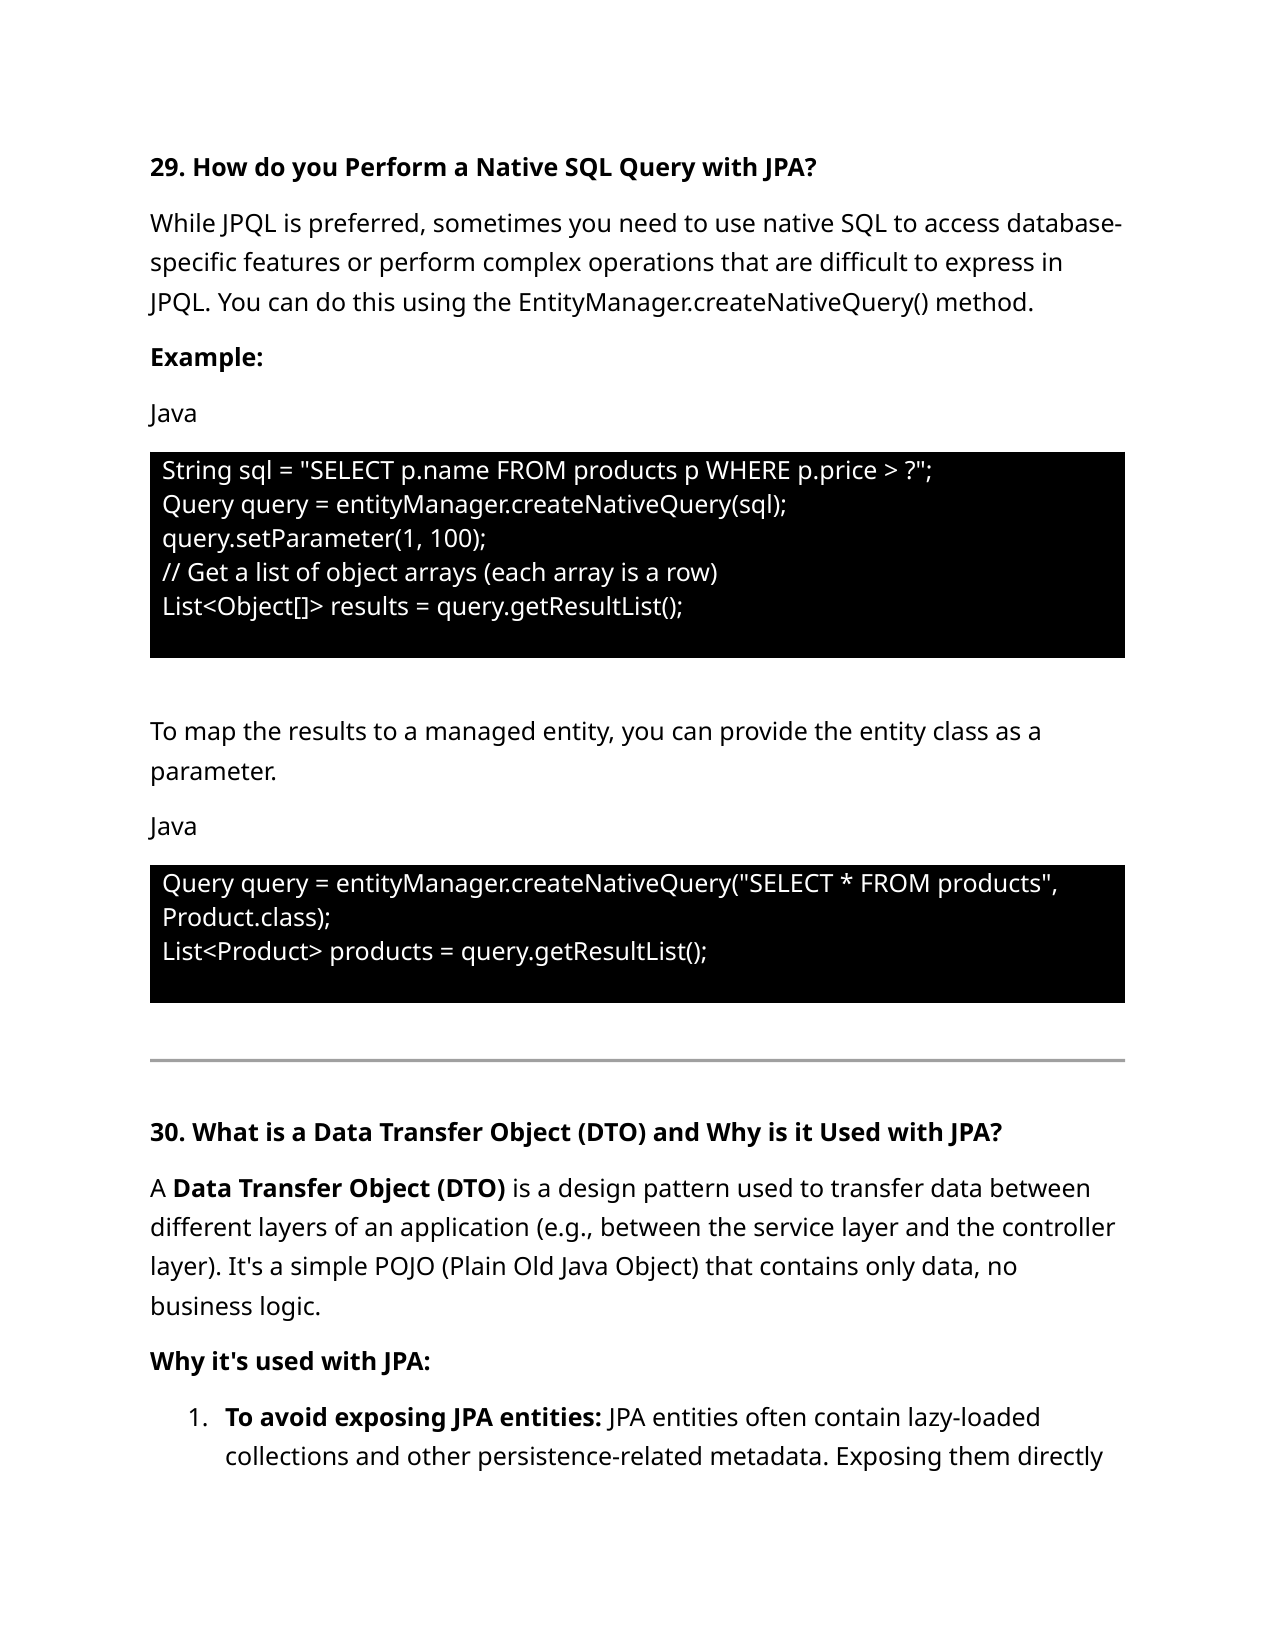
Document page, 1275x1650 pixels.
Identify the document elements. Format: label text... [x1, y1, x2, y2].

text Example: [150, 340, 1125, 374]
text Java [150, 809, 1125, 843]
text While JPQL is preferred, sometimes you need to use native SQL to access database-specific features or perform complex operations that are difficult to express in JPQL. You can do this using the EntityManager.createNativeQuery() method. [150, 206, 1125, 318]
text A Data Transfer Object (DTO) is a design pattern used to transfer data between different layers of an application (e.g., between the service layer and the controller layer). It's a simple POJO (Plain Old Java Object) that contains only data, no business logic. [150, 1171, 1125, 1322]
text 29. How do you Perform a Native SQL Query with JPA? [150, 150, 1125, 184]
text To map the results to a managed entity, you can provide the entity class as a parameter. [150, 714, 1125, 787]
text Java [150, 396, 1125, 430]
table_header Query query = entityManager.createNativeQuery("SELECT * FROM products", Product.class); List<Product> products = query.getResultList(); [151, 866, 1124, 1002]
text 30. What is a Data Transfer Object (DTO) and Why is it Used with JPA? [150, 1115, 1125, 1149]
text Why it's used with JPA: [150, 1344, 1125, 1378]
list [187, 1400, 1125, 1473]
table_header String sql = "SELECT p.name FROM products p WHERE p.price > ?"; Query query = entityManager.createNativeQuery(sql); query.setParameter(1, 100); // Get a list of object arrays (each array is a row) List<Object[]> results = query.getResultList(); [151, 453, 1124, 657]
